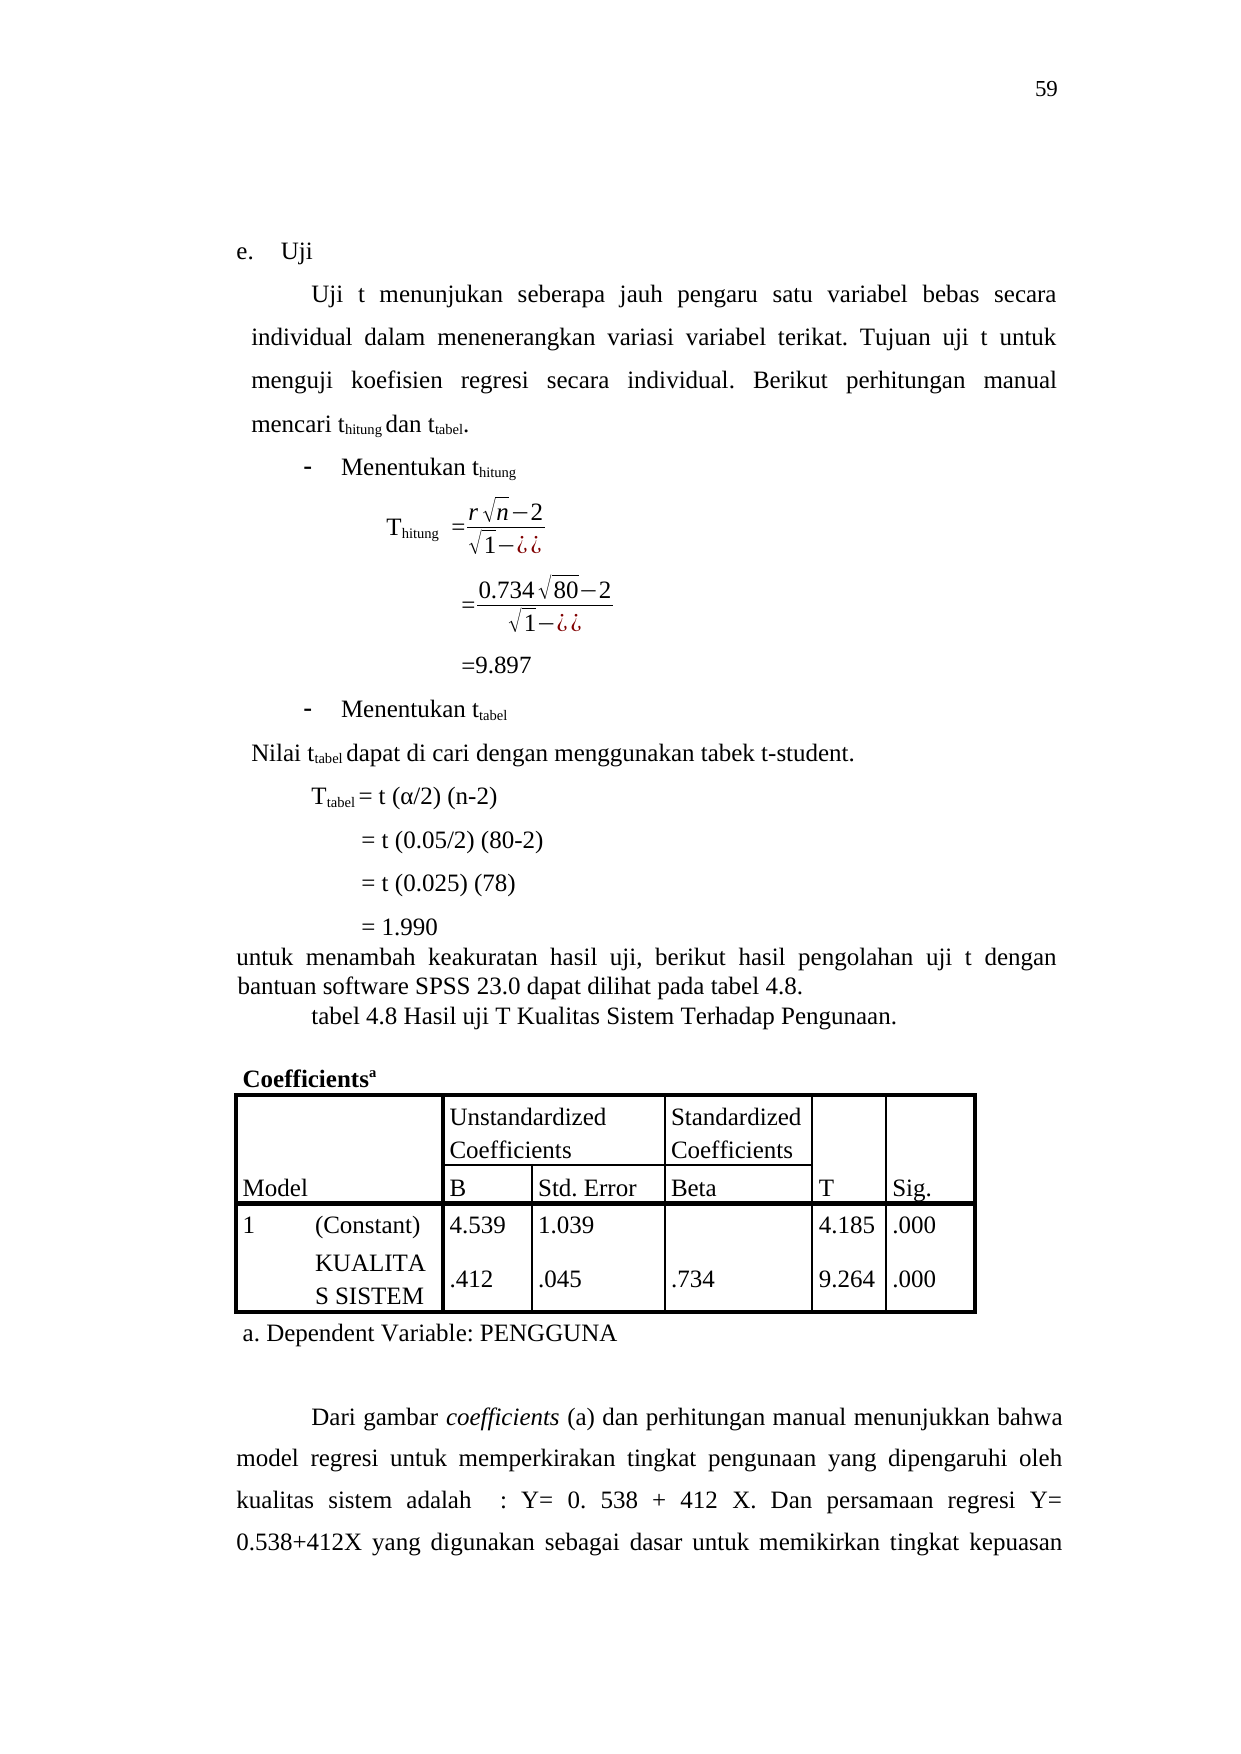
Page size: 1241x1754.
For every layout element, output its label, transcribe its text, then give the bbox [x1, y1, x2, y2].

table_cell 4.539 [445, 1206, 531, 1239]
text = t (0.025) (78) [251, 868, 1057, 897]
text Nilai ttabel dapat di cari dengan menggunakan tabek t-student. [251, 738, 1057, 767]
table_cell .000 [887, 1206, 973, 1239]
table_cell Unstandardized Coefficients [445, 1097, 664, 1164]
table_cell .412 [445, 1239, 531, 1310]
table_cell Sig. [887, 1097, 973, 1201]
text Ttabel = t (α/2) (n-2) [251, 781, 1057, 810]
table_cell [666, 1206, 811, 1239]
text = [386, 573, 1057, 636]
table_header Coefficientsa [236, 1060, 974, 1093]
table_cell KUALITAS SISTEM [309, 1239, 441, 1310]
list Menentukan thitung [303, 452, 1057, 481]
text Thitung = [386, 495, 1057, 558]
text tabel 4.8 Hasil uji T Kualitas Sistem Terhadap Pengunaan. [236, 1001, 1057, 1030]
table_cell Beta [666, 1166, 811, 1201]
text = t (0.05/2) (80-2) [251, 825, 1057, 854]
table_cell a. Dependent Variable: PENGGUNA [236, 1314, 974, 1347]
text untuk menambah keakuratan hasil uji, berikut hasil pengolahan uji t dengan bantuan software SPSS 23.0 dapat dilihat pada tabel 4.8. [236, 942, 1057, 1000]
table_cell .045 [533, 1239, 664, 1310]
text = [386, 651, 1057, 680]
table_cell 1.039 [533, 1206, 664, 1239]
table_cell T [813, 1097, 885, 1201]
table_cell B [445, 1166, 531, 1201]
table_cell 9.264 [813, 1239, 885, 1310]
table_cell (Constant) [309, 1206, 441, 1239]
list Uji [236, 236, 1057, 265]
list Uji t menunjukan seberapa jauh pengaru satu variabel bebas secara individual dalam menenerangkan variasi variabel terikat. Tujuan uji t untuk menguji koefisien regresi secara individual. Berikut perhitungan manual mencari thitung dan ttabel. [251, 279, 1057, 437]
table_cell 1 [238, 1206, 308, 1310]
table_cell Std. Error [533, 1166, 664, 1201]
table_cell .000 [887, 1239, 973, 1310]
table_cell .734 [666, 1239, 811, 1310]
table_cell Model [238, 1097, 441, 1201]
table_cell 4.185 [813, 1206, 885, 1239]
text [236, 1389, 1063, 1556]
text = 1.990 [236, 912, 1057, 941]
table_cell Standardized Coefficients [666, 1097, 811, 1164]
list Menentukan ttabel [303, 694, 1057, 723]
